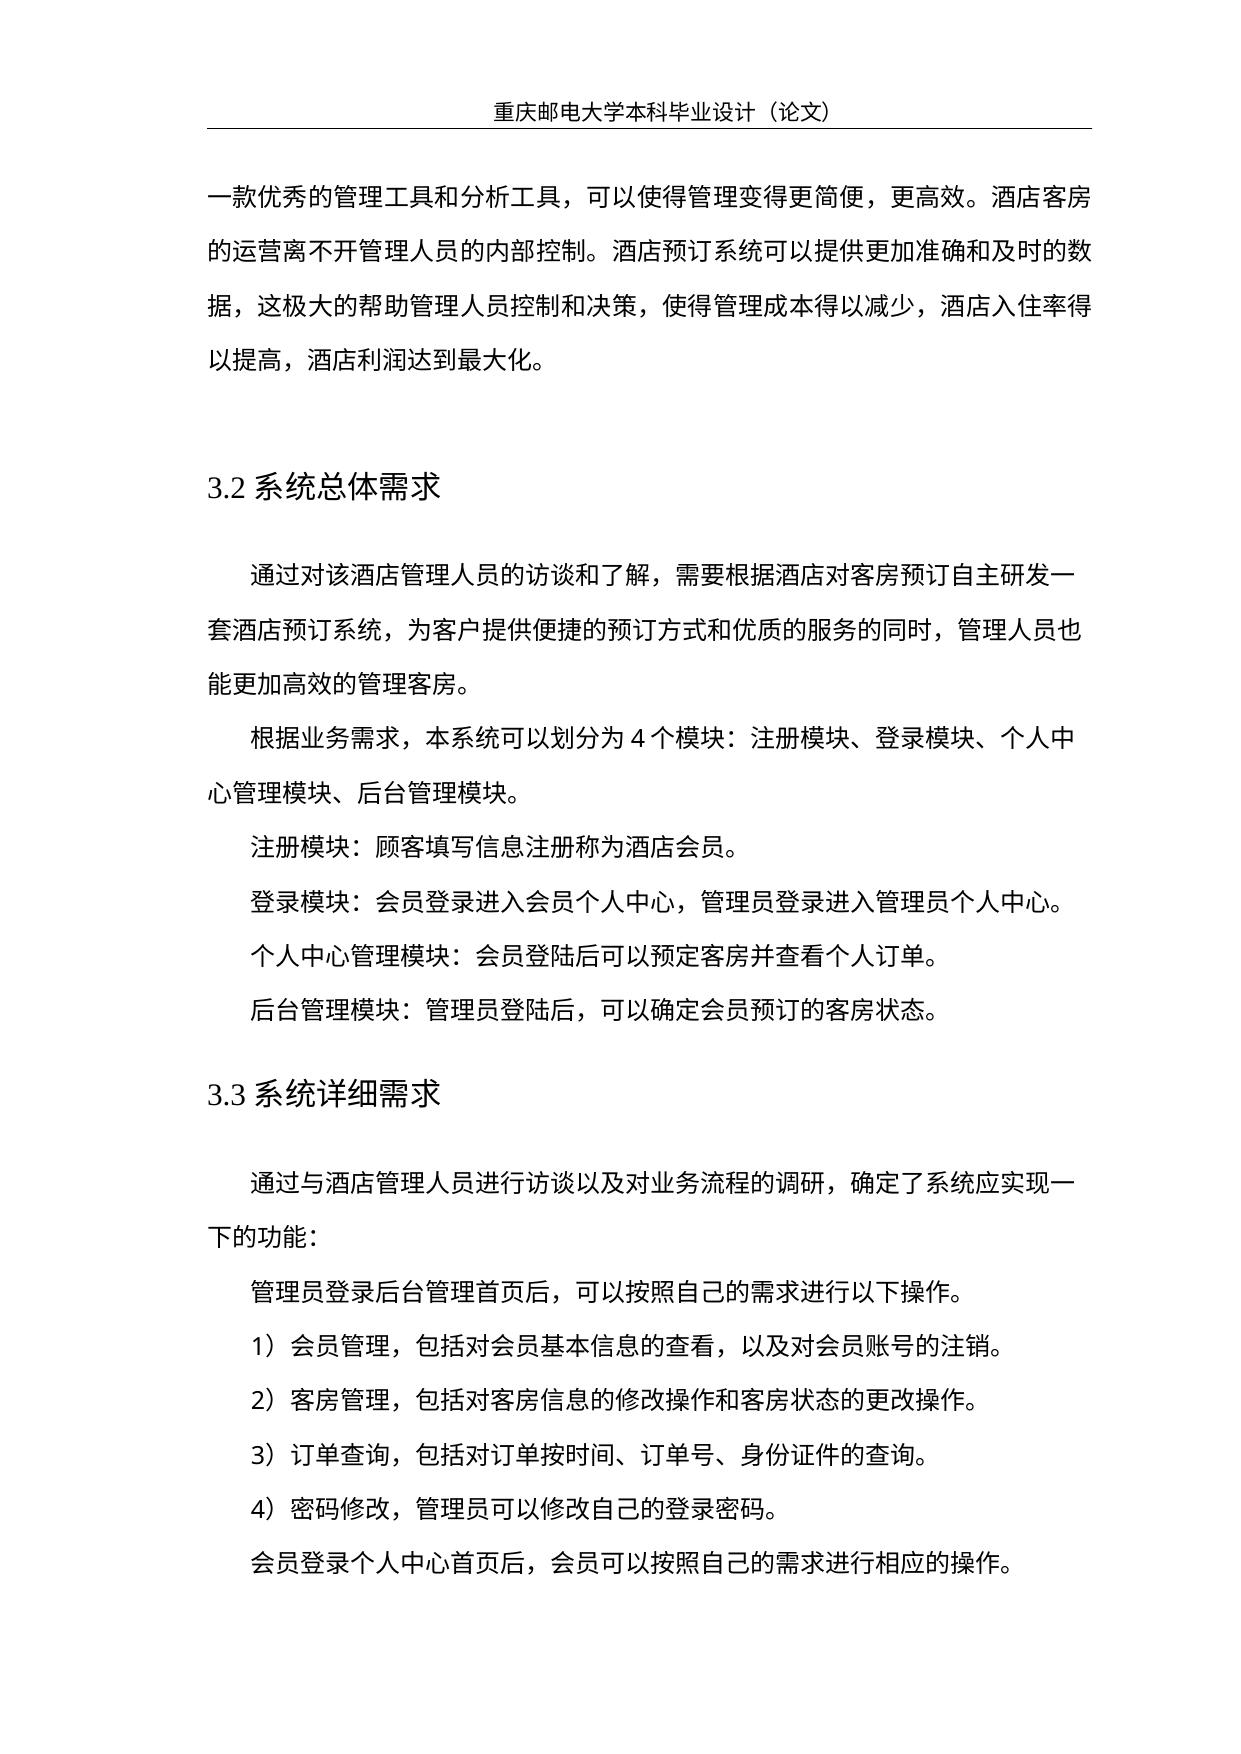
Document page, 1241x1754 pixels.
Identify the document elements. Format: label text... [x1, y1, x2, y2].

text 4）密码修改，管理员可以修改自己的登录密码。 [207, 1489, 1092, 1526]
text 通过与酒店管理人员进行访谈以及对业务流程的调研，确定了系统应实现一下的功能： [207, 1163, 1092, 1254]
text 后台管理模块：管理员登陆后，可以确定会员预订的客房状态。 [207, 991, 1092, 1027]
text 会员登录个人中心首页后，会员可以按照自己的需求进行相应的操作。 [207, 1544, 1092, 1580]
text 通过对该酒店管理人员的访谈和了解，需要根据酒店对客房预订自主研发一套酒店预订系统，为客户提供便捷的预订方式和优质的服务的同时，管理人员也能更加高效的管理客房。 [207, 556, 1092, 701]
text 注册模块：顾客填写信息注册称为酒店会员。 [207, 828, 1092, 864]
text 登录模块：会员登录进入会员个人中心，管理员登录进入管理员个人中心。 [207, 882, 1092, 918]
text 根据业务需求，本系统可以划分为4个模块：注册模块、登录模块、个人中心管理模块、后台管理模块。 [207, 719, 1092, 809]
text 1）会员管理，包括对会员基本信息的查看，以及对会员账号的注销。 [207, 1326, 1092, 1363]
text 3）订单查询，包括对订单按时间、订单号、身份证件的查询。 [207, 1435, 1092, 1471]
text 2）客房管理，包括对客房信息的修改操作和客房状态的更改操作。 [207, 1381, 1092, 1417]
text 个人中心管理模块：会员登陆后可以预定客房并查看个人订单。 [207, 936, 1092, 973]
text 管理员登录后台管理首页后，可以按照自己的需求进行以下操作。 [207, 1272, 1092, 1308]
subtitle 3.3 系统详细需求 [207, 1072, 1092, 1115]
subtitle 3.2 系统总体需求 [207, 465, 1092, 507]
